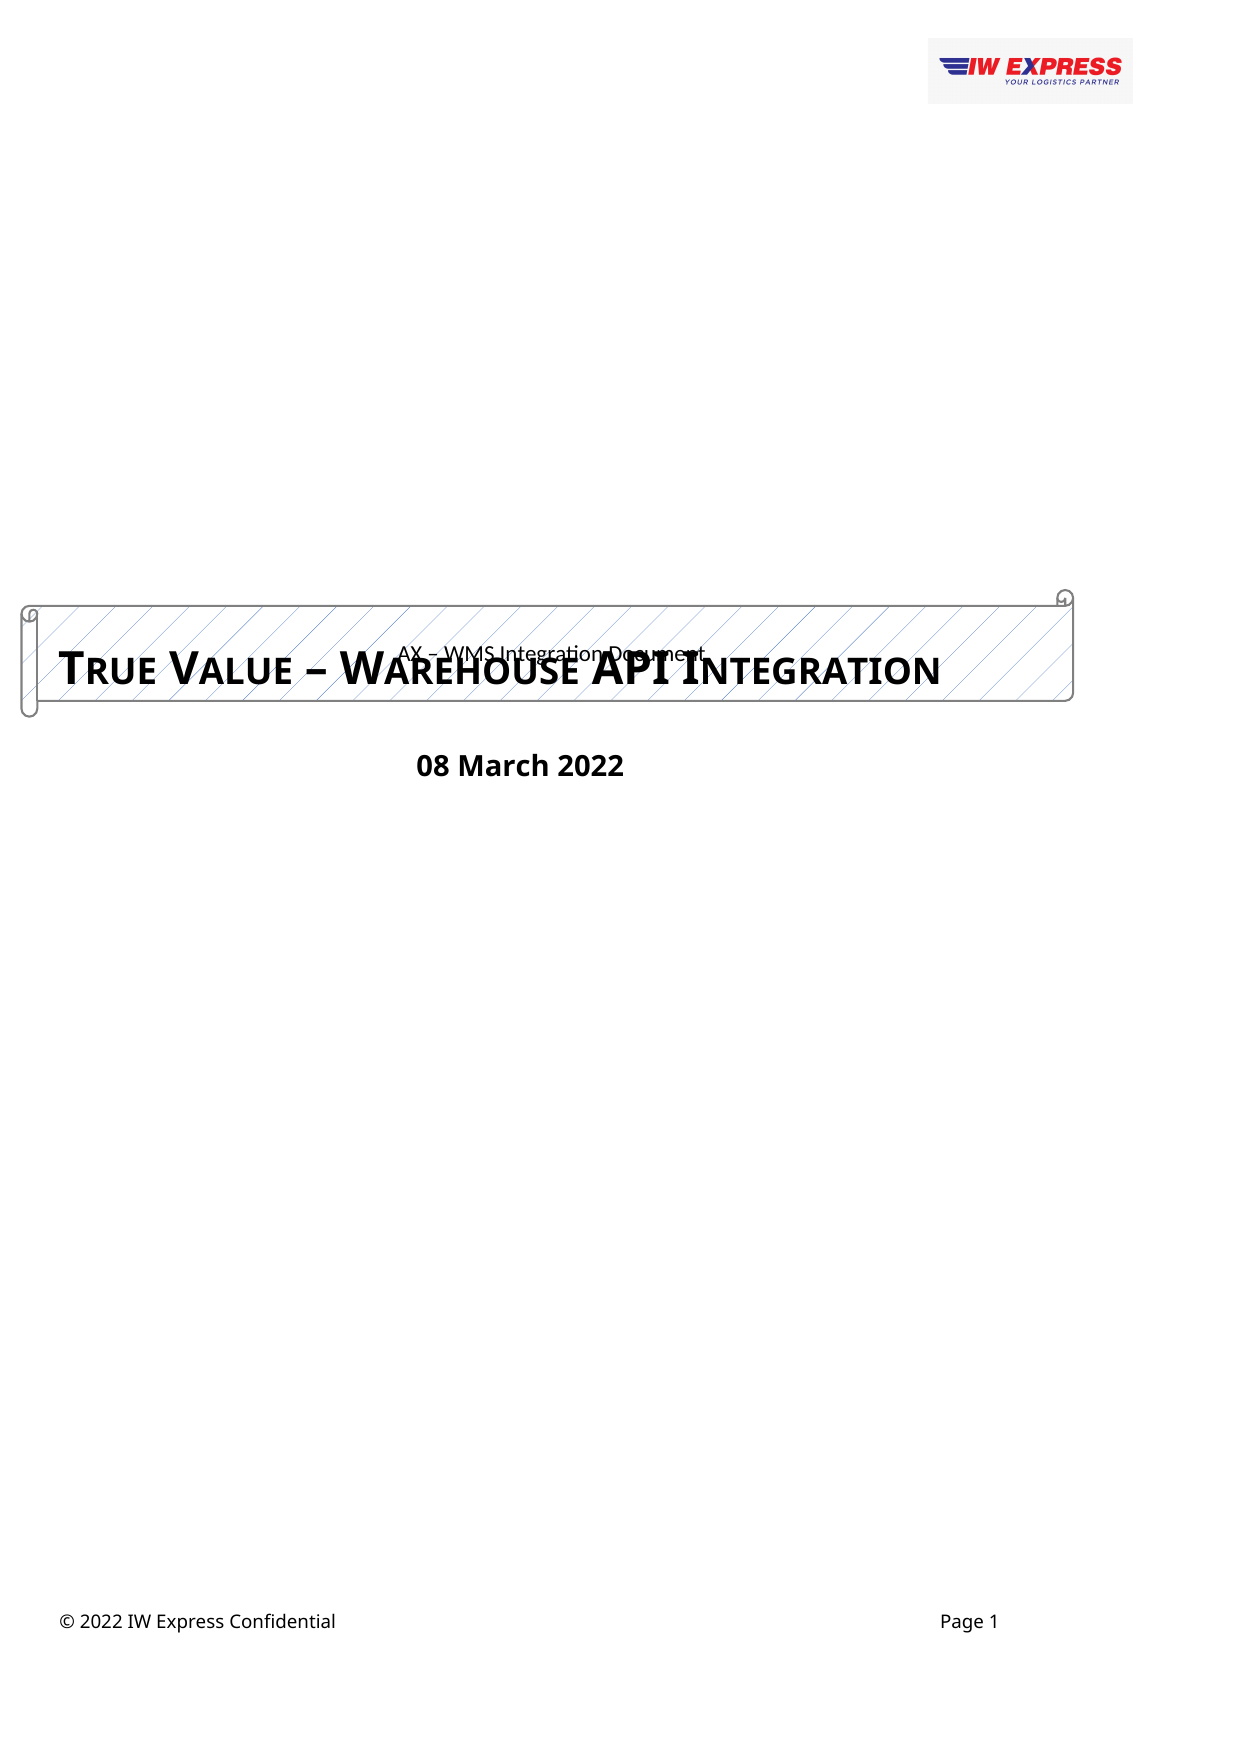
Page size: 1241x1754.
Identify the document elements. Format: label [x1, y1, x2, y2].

picture [927, 38, 1133, 104]
